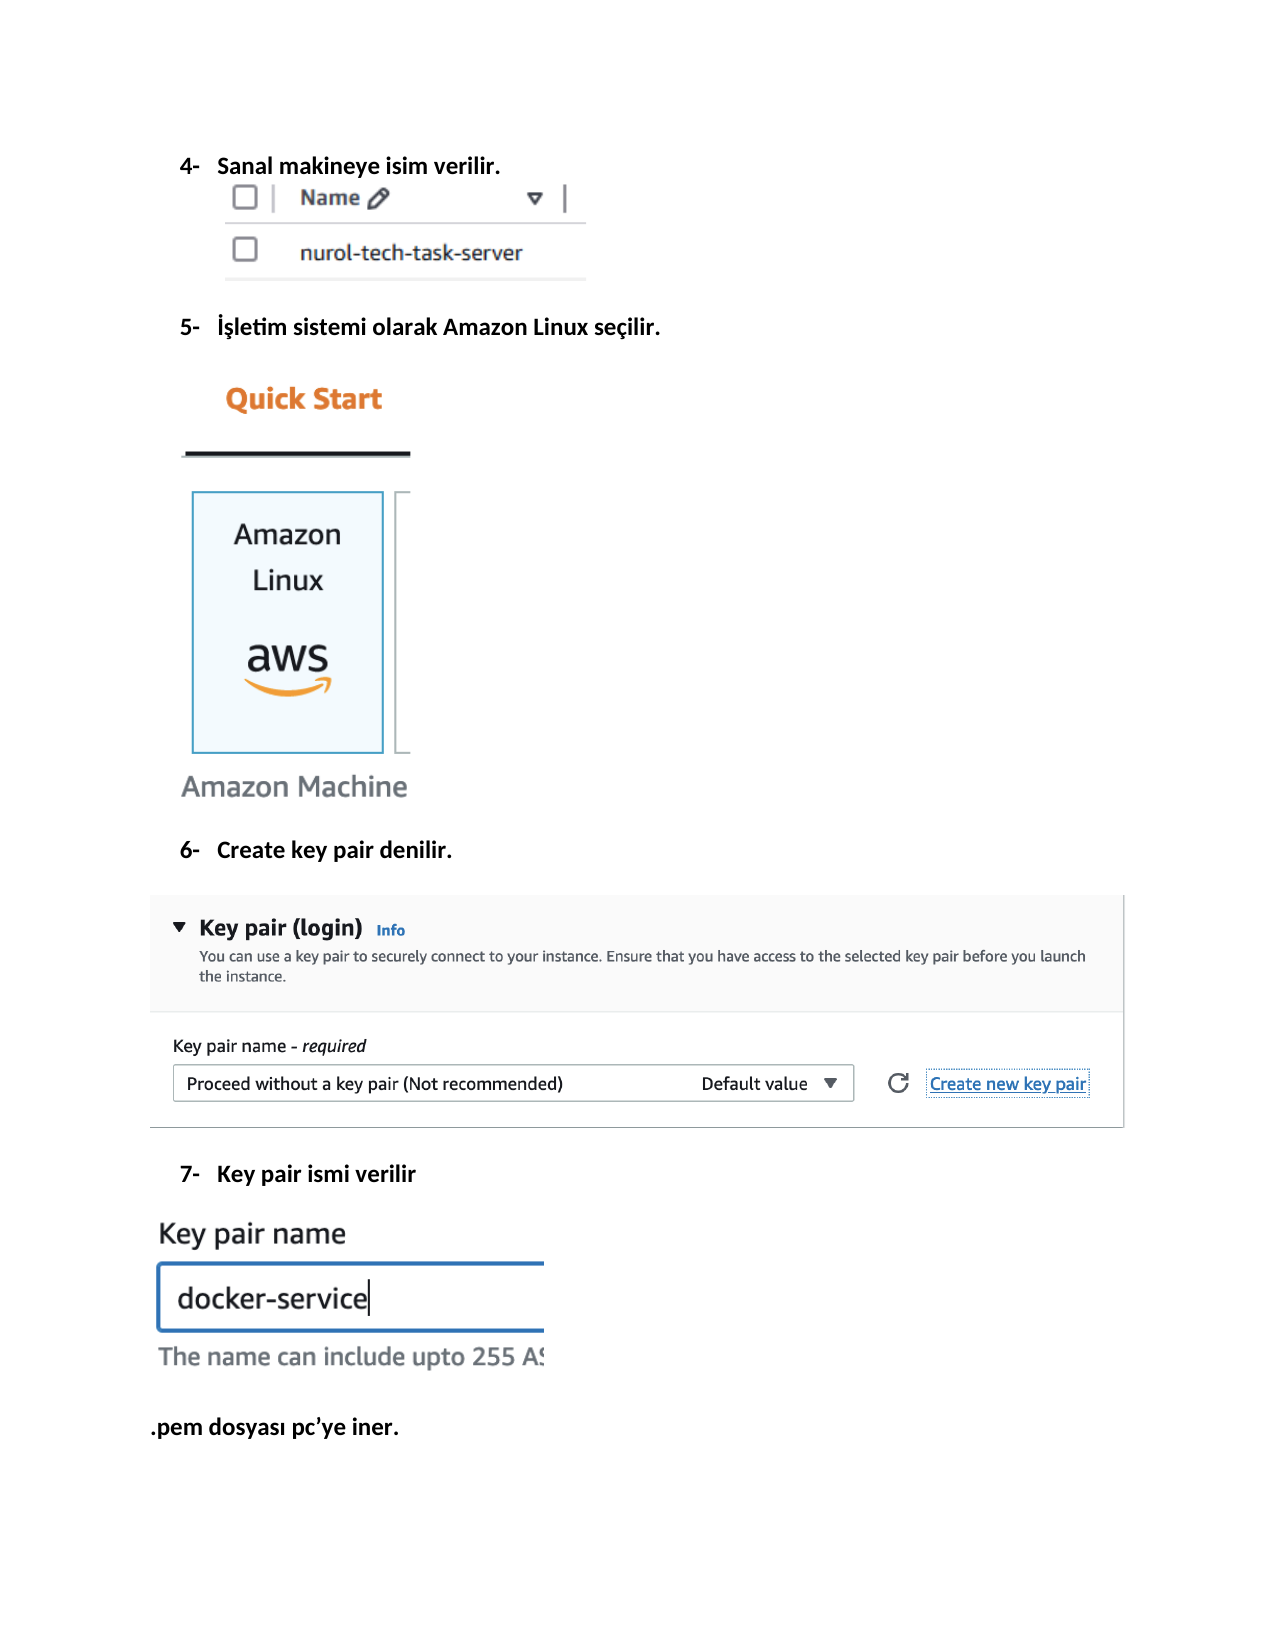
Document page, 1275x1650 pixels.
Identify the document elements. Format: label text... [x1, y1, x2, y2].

picture [150, 895, 1125, 1128]
picture [150, 1188, 544, 1381]
list Key pair ismi verilir [179, 1158, 1125, 1189]
list Sanal makineye isim verilir. [179, 150, 1125, 181]
list İşletim sistemi olarak Amazon Linux seçilir. [179, 311, 1125, 342]
text .pem dosyası pc’ye iner. [150, 1411, 1125, 1442]
list Create key pair denilir. [179, 834, 1125, 865]
picture [150, 341, 411, 804]
picture [225, 180, 587, 281]
